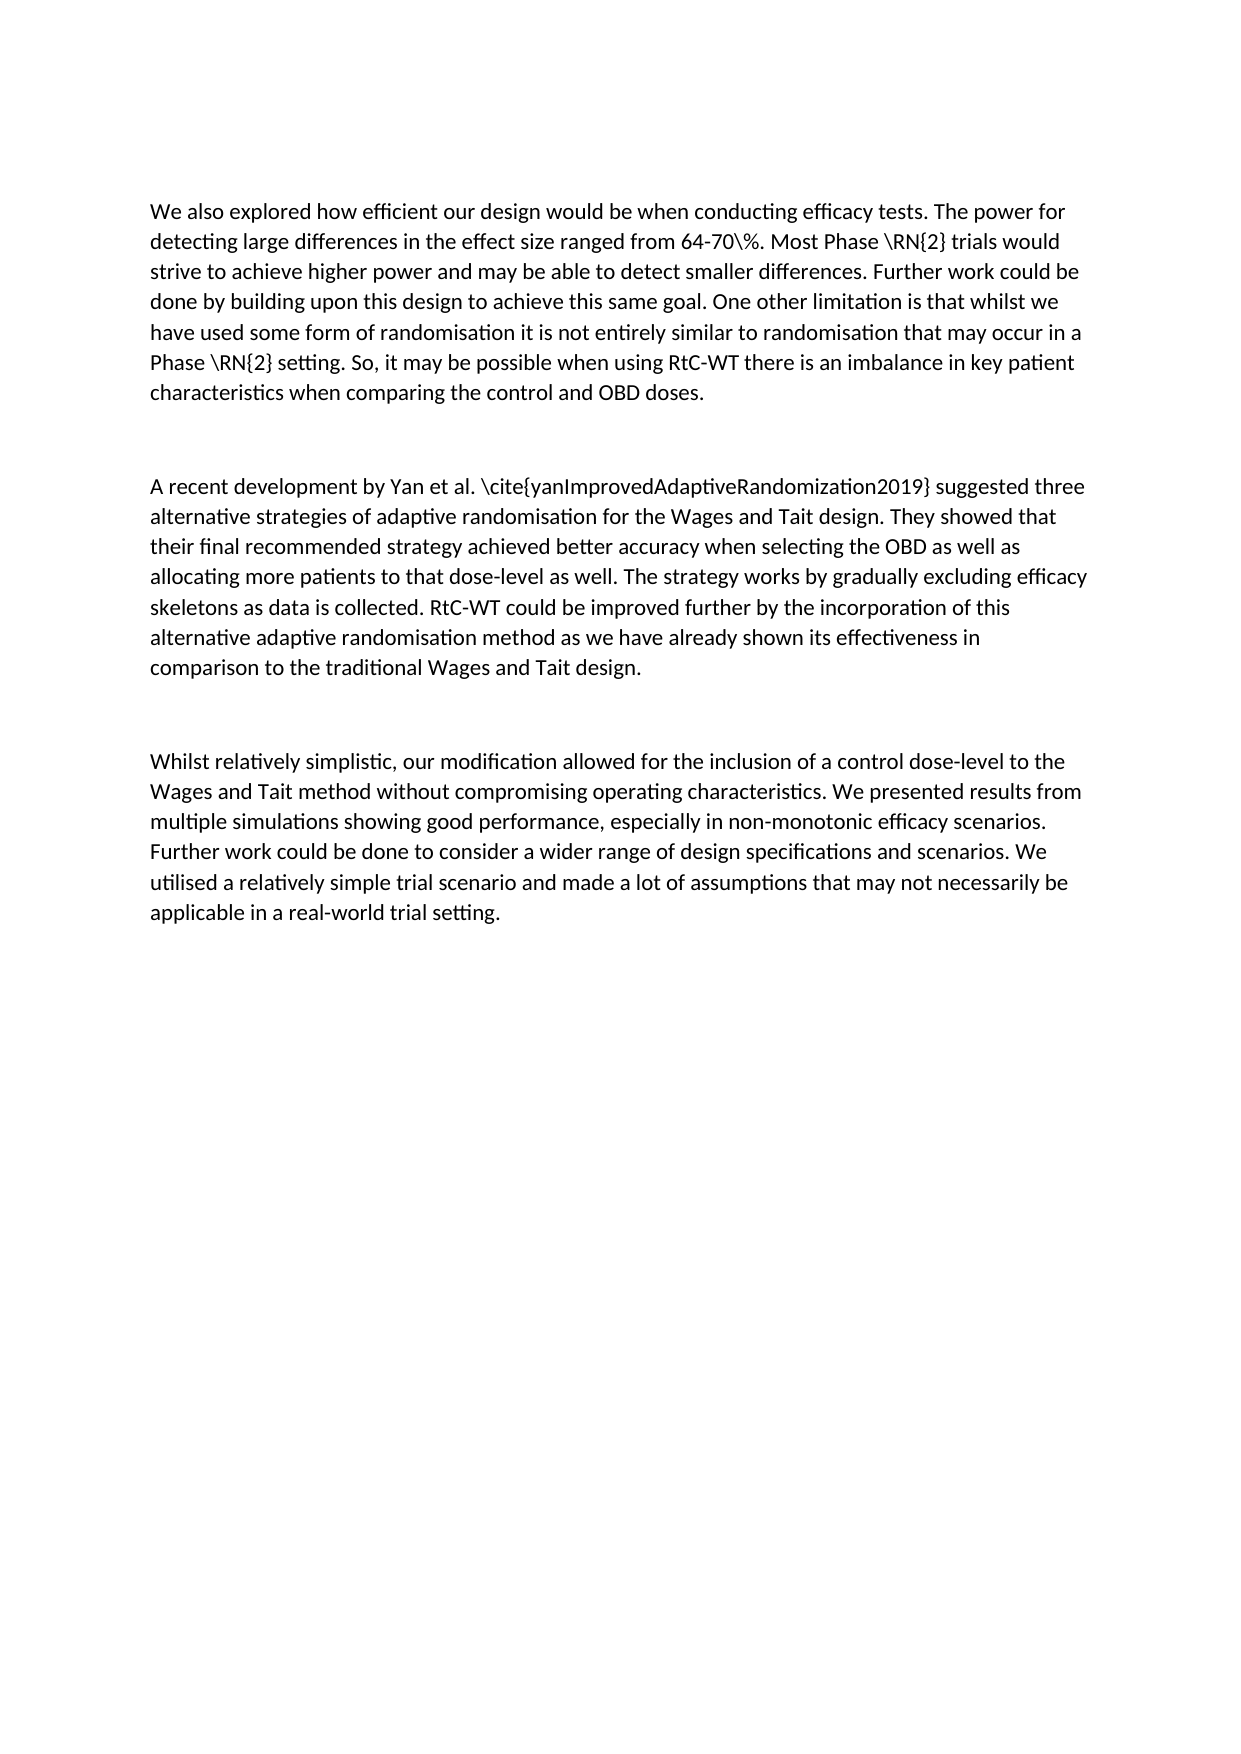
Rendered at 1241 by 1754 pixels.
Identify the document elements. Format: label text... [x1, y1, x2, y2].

text We also explored how efficient our design would be when conducting efficacy tests. The power for detecting large differences in the effect size ranged from 64-70\%. Most Phase \RN{2} trials would strive to achieve higher power and may be able to detect smaller differences. Further work could be done by building upon this design to achieve this same goal. One other limitation is that whilst we have used some form of randomisation it is not entirely similar to randomisation that may occur in a Phase \RN{2} setting. So, it may be possible when using RtC-WT there is an imbalance in key patient characteristics when comparing the control and OBD doses. [150, 197, 1090, 406]
text A recent development by Yan et al. \cite{yanImprovedAdaptiveRandomization2019} suggested three alternative strategies of adaptive randomisation for the Wages and Tait design. They showed that their final recommended strategy achieved better accuracy when selecting the OBD as well as allocating more patients to that dose-level as well. The strategy works by gradually excluding efficacy skeletons as data is collected. RtC-WT could be improved further by the incorporation of this alternative adaptive randomisation method as we have already shown its effectiveness in comparison to the traditional Wages and Tait design. [150, 472, 1090, 681]
text Whilst relatively simplistic, our modification allowed for the inclusion of a control dose-level to the Wages and Tait method without compromising operating characteristics. We presented results from multiple simulations showing good performance, especially in non-monotonic efficacy scenarios. Further work could be done to consider a wider range of design specifications and scenarios. We utilised a relatively simple trial scenario and made a lot of assumptions that may not necessarily be applicable in a real-world trial setting. [150, 747, 1090, 926]
